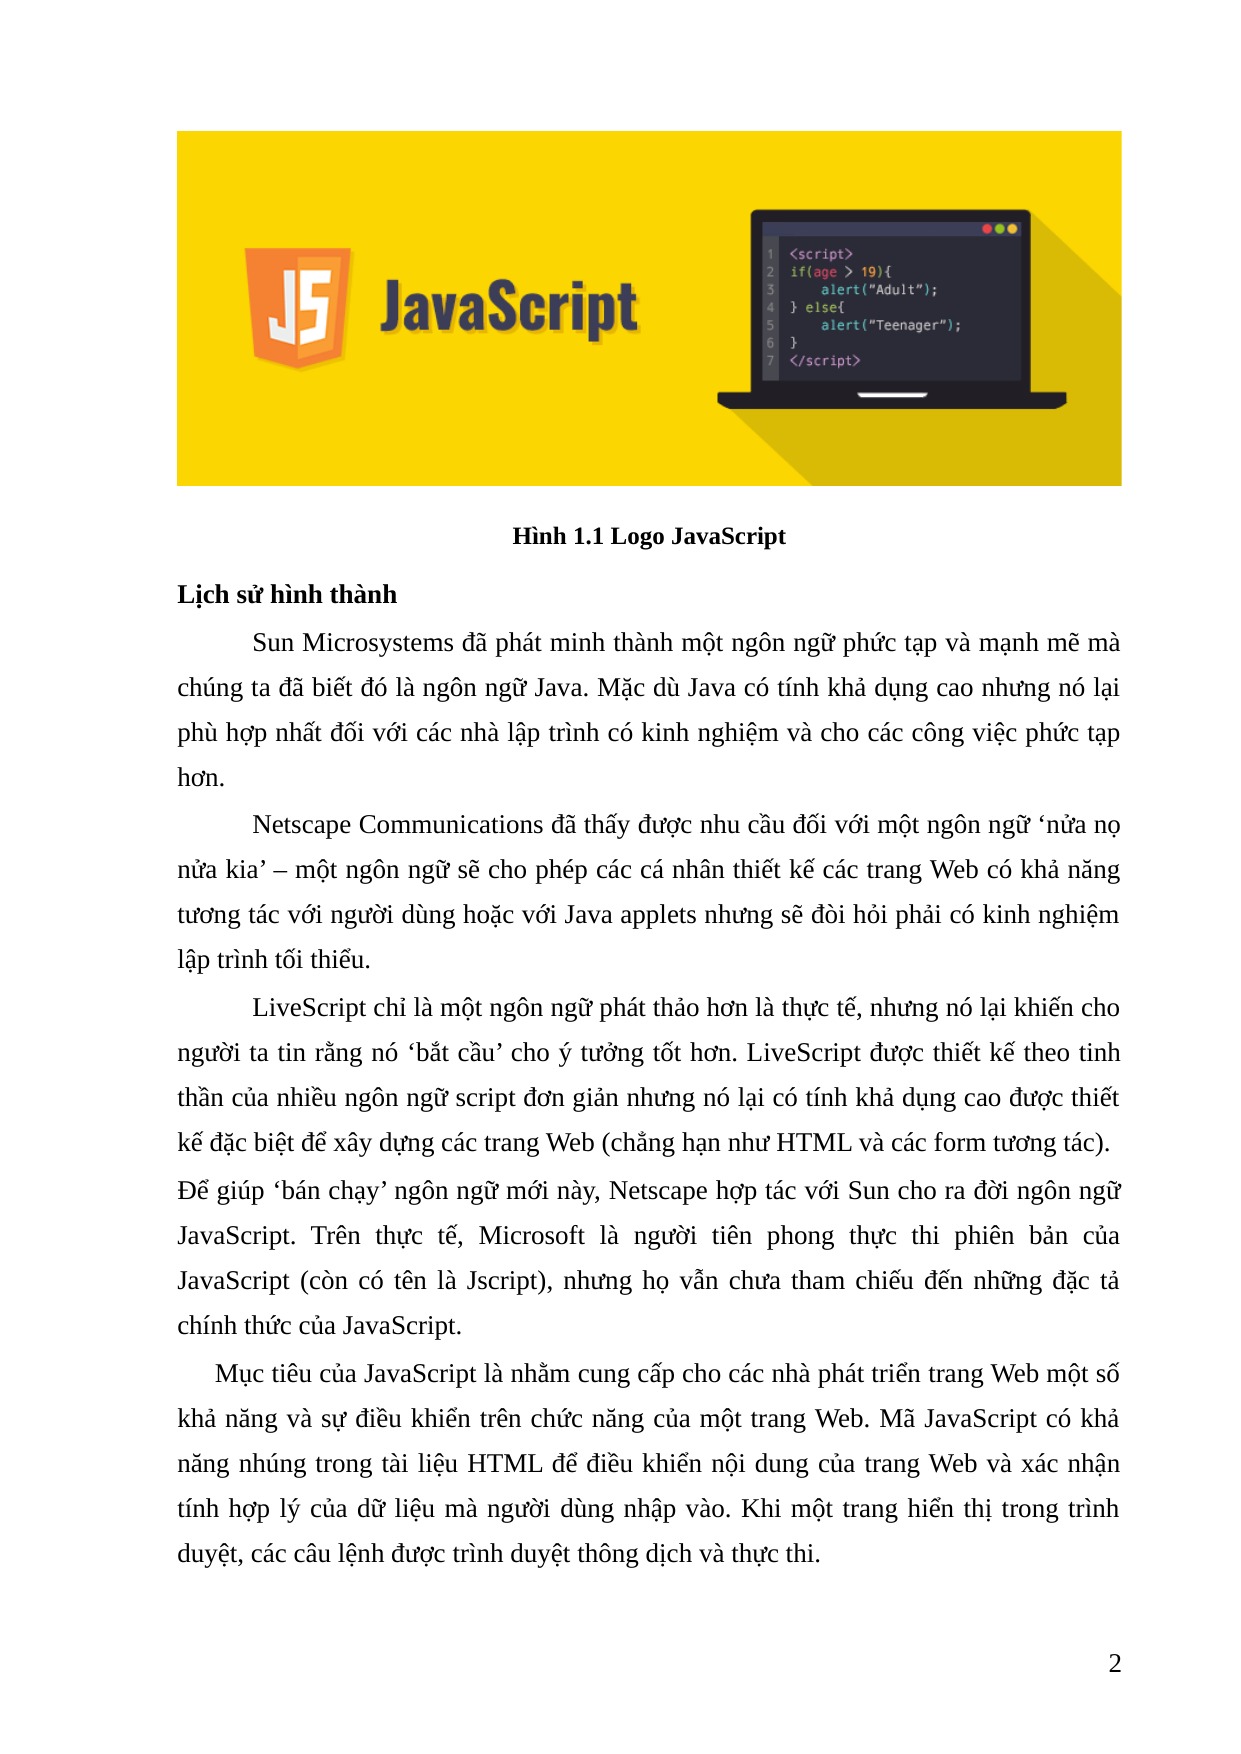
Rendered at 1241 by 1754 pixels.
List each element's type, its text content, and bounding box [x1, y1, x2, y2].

text Sun Microsystems đã phát minh thành một ngôn ngữ phức tạp và mạnh mẽ mà chúng ta đã biết đó là ngôn ngữ Java. Mặc dù Java có tính khả dụng cao nhưng nó lại phù hợp nhất đối với các nhà lập trình có kinh nghiệm và cho các công việc phức tạp hơn. [177, 623, 1122, 795]
text Lịch sử hình thành [177, 575, 1122, 612]
text Hình 1.1 Logo JavaScript [177, 517, 1122, 554]
text Mục tiêu của JavaScript là nhằm cung cấp cho các nhà phát triển trang Web một số khả năng và sự điều khiển trên chức năng của một trang Web. Mã JavaScript có khả năng nhúng trong tài liệu HTML để điều khiển nội dung của trang Web và xác nhận tính hợp lý của dữ liệu mà người dùng nhập vào. Khi một trang hiển thị trong trình duyệt, các câu lệnh được trình duyệt thông dịch và thực thi. [177, 1354, 1122, 1571]
text Netscape Communications đã thấy được nhu cầu đối với một ngôn ngữ ‘nửa nọ nửa kia’ – một ngôn ngữ sẽ cho phép các cá nhân thiết kế các trang Web có khả năng tương tác với người dùng hoặc với Java applets nhưng sẽ đòi hỏi phải có kinh nghiệm lập trình tối thiểu. [177, 806, 1122, 978]
picture [177, 131, 1122, 486]
text LiveScript chỉ là một ngôn ngữ phát thảo hơn là thực tế, nhưng nó lại khiến cho người ta tin rằng nó ‘bắt cầu’ cho ý tưởng tốt hơn. LiveScript được thiết kế theo tinh thần của nhiều ngôn ngữ script đơn giản nhưng nó lại có tính khả dụng cao được thiết kế đặc biệt để xây dựng các trang Web (chẳng hạn như HTML và các form tương tác). [177, 988, 1122, 1161]
